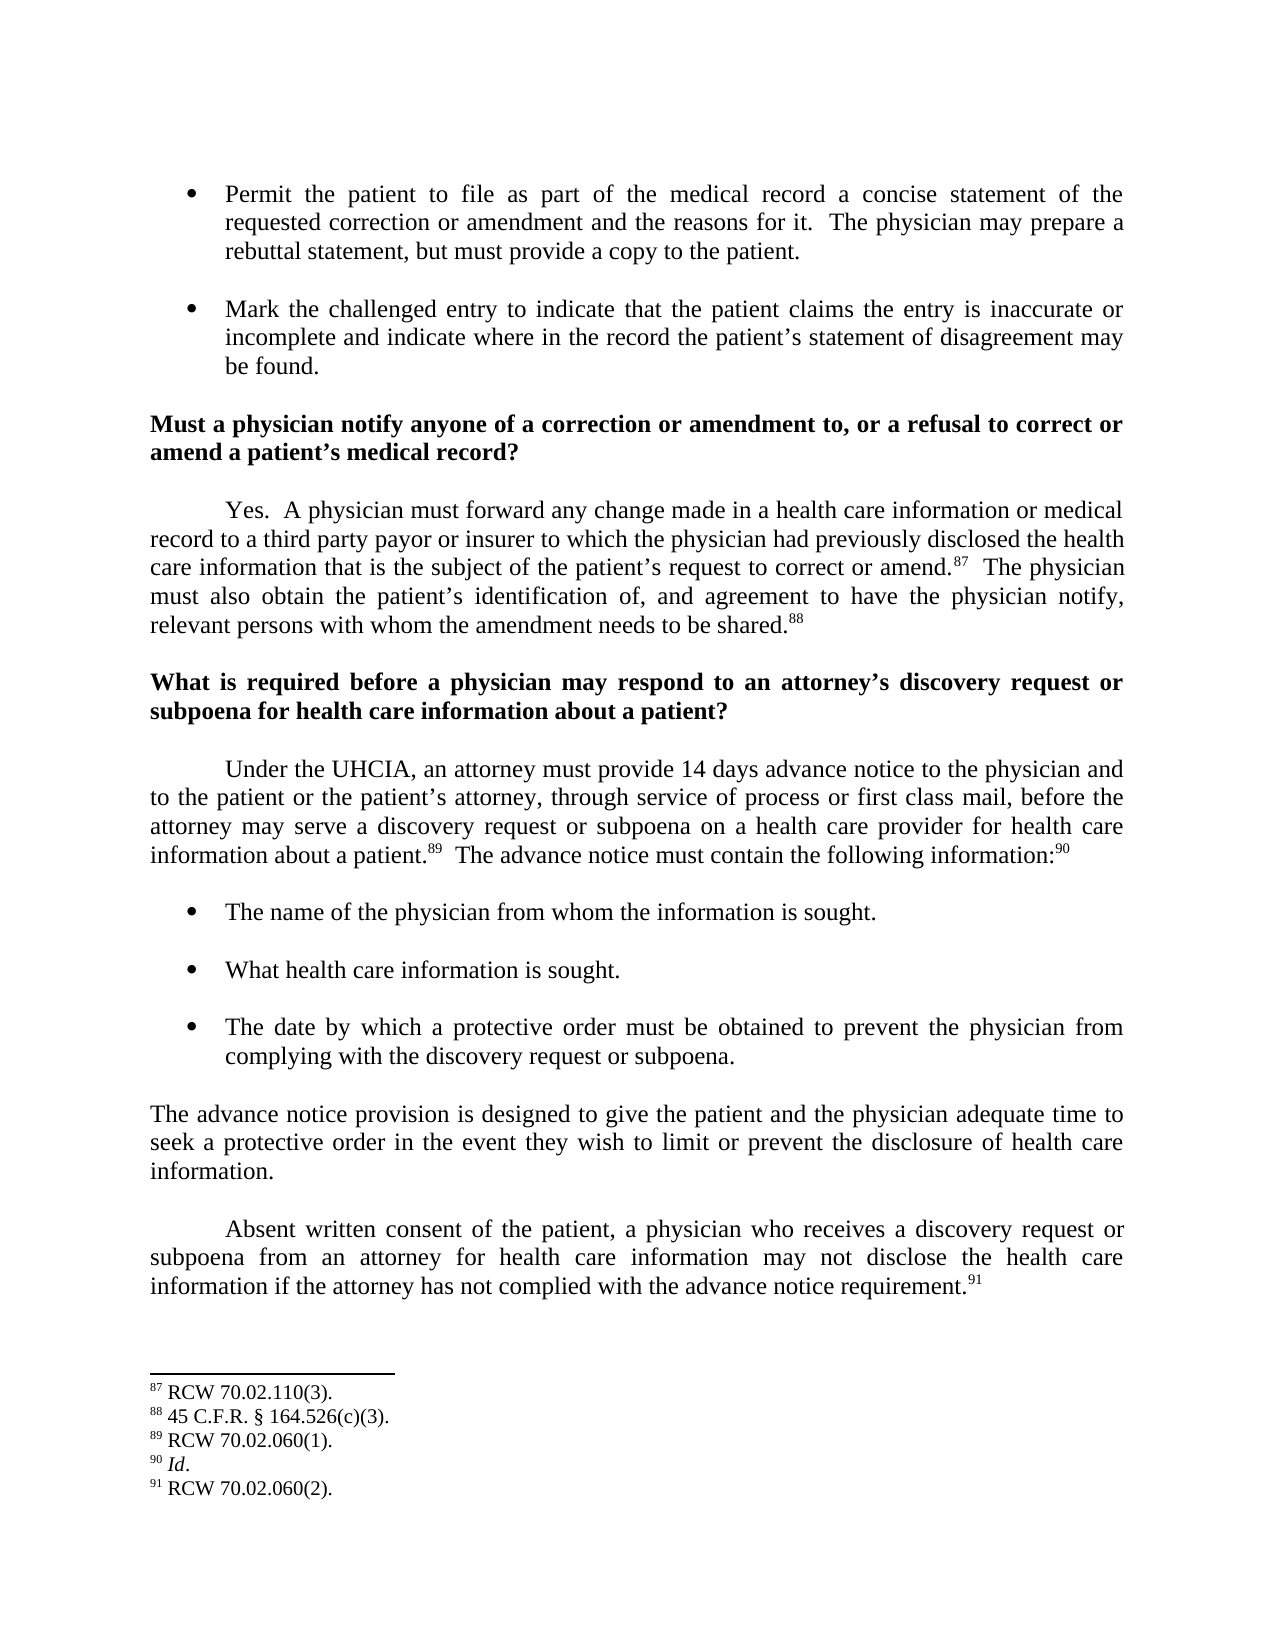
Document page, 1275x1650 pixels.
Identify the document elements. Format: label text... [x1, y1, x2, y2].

text Under the UHCIA, an attorney must provide 14 days advance notice to the physician and to the patient or the patient’s attorney, through service of process or first class mail, before the attorney may serve a discovery request or subpoena on a health care provider for health care information about a patient. The advance notice must contain the following information: [150, 754, 1125, 869]
list What health care information is sought. [187, 955, 1125, 984]
subtitle What is required before a physician may respond to an attorney’s discovery request or subpoena for health care information about a patient? [150, 667, 1125, 725]
list Mark the challenged entry to indicate that the patient claims the entry is inaccurate or incomplete and indicate where in the record the patient’s statement of disagreement may be found. [187, 294, 1125, 380]
text Yes. A physician must forward any change made in a health care information or medical record to a third party payor or insurer to which the physician had previously disclosed the health care information that is the subject of the patient’s request to correct or amend. The physician must also obtain the patient’s identification of, and agreement to have the physician notify, relevant persons with whom the amendment needs to be shared. [150, 495, 1125, 639]
list Permit the patient to file as part of the medical record a concise statement of the requested correction or amendment and the reasons for it. The physician may prepare a rebuttal statement, but must provide a copy to the patient. [187, 179, 1125, 265]
subtitle Must a physician notify anyone of a correction or amendment to, or a refusal to correct or amend a patient’s medical record? [150, 409, 1125, 466]
list The date by which a protective order must be obtained to prevent the physician from complying with the discovery request or subpoena. [187, 1012, 1125, 1070]
text The advance notice provision is designed to give the patient and the physician adequate time to seek a protective order in the event they wish to limit or prevent the disclosure of health care information. [150, 1099, 1125, 1185]
list The name of the physician from whom the information is sought. [187, 897, 1125, 926]
text Absent written consent of the patient, a physician who receives a discovery request or subpoena from an attorney for health care information may not disclose the health care information if the attorney has not complied with the advance notice requirement. [150, 1214, 1125, 1300]
